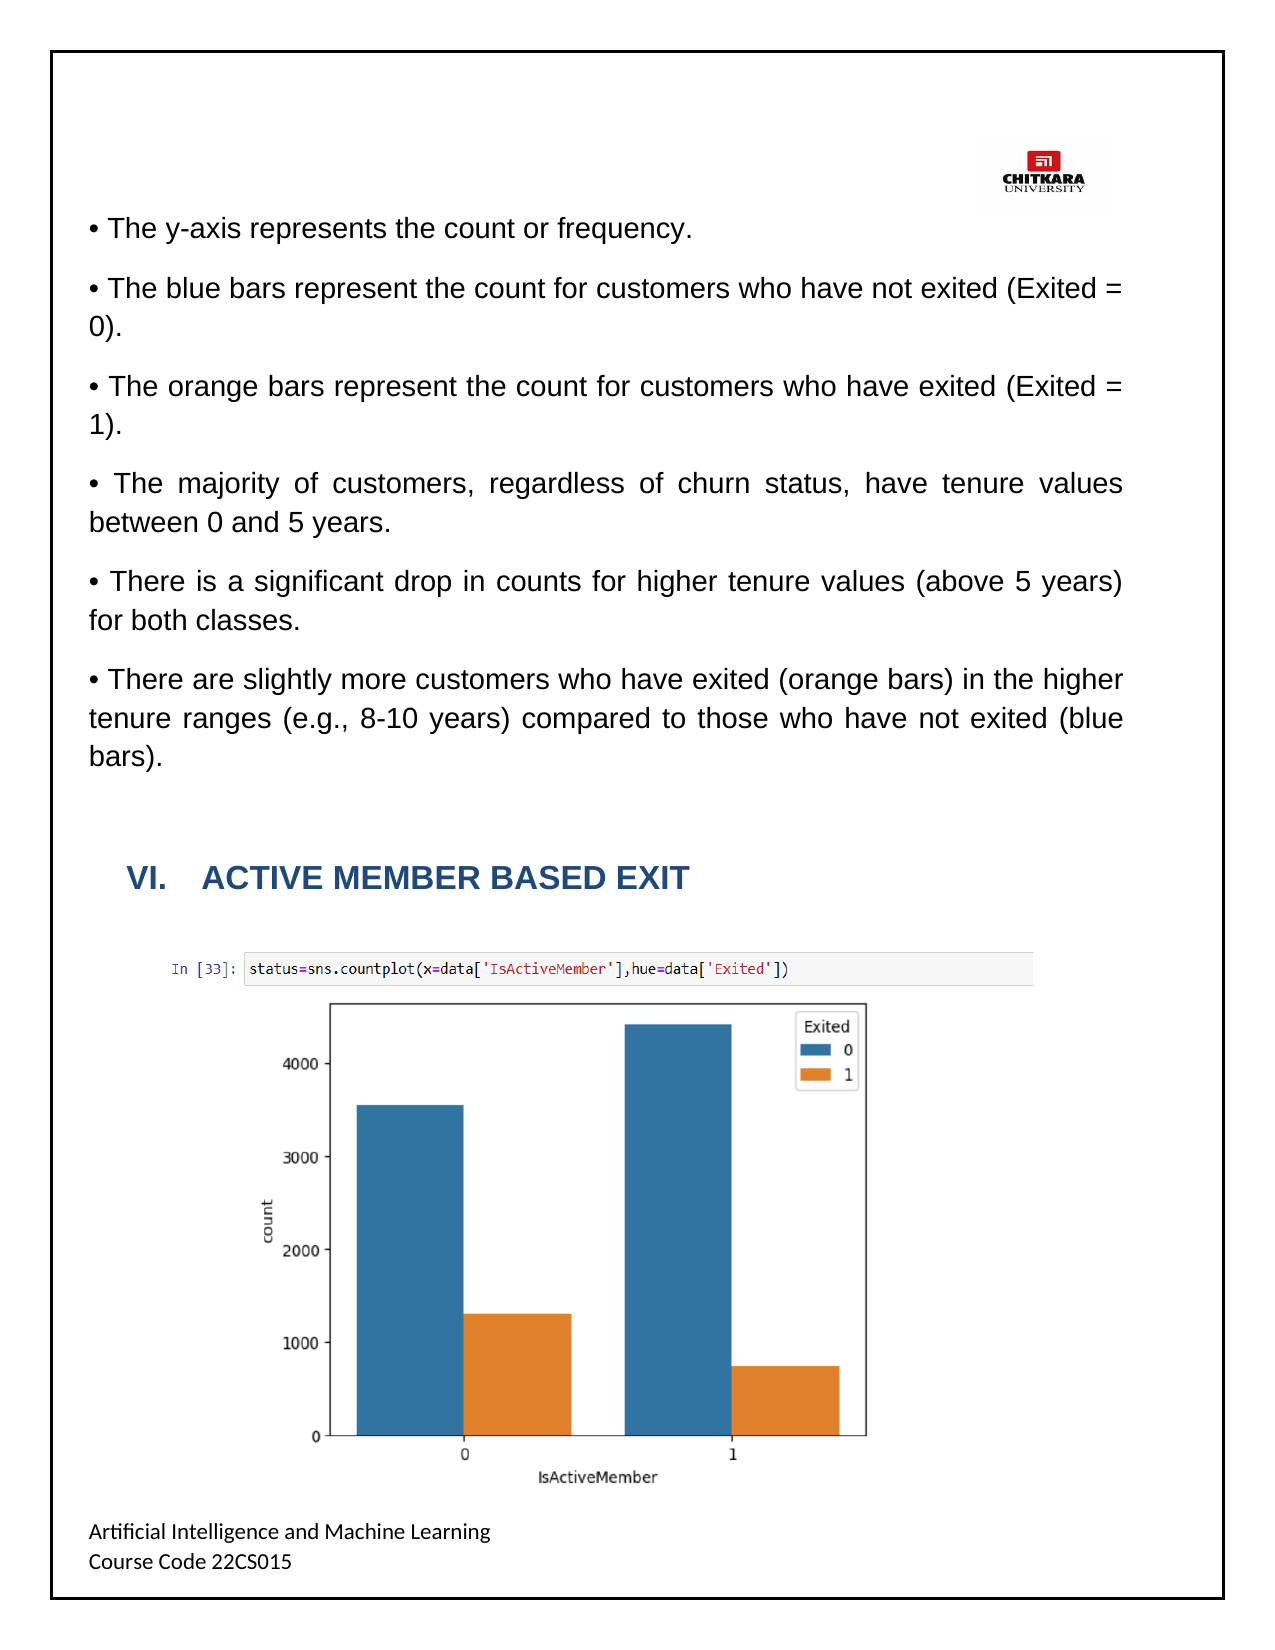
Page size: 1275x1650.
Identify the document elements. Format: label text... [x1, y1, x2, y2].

text • The y-axis represents the count or frequency. [89, 211, 1125, 245]
text • The orange bars represent the count for customers who have exited (Exited = 1). [89, 368, 1125, 441]
text • The majority of customers, regardless of churn status, have tenure values between 0 and 5 years. [89, 466, 1125, 538]
list ACTIVE MEMBER BASED EXIT [126, 858, 1125, 897]
text • There is a significant drop in counts for higher tenure values (above 5 years) for both classes. [89, 564, 1125, 636]
picture [163, 940, 1034, 1492]
picture [973, 131, 1114, 212]
text • The blue bars represent the count for customers who have not exited (Exited = 0). [89, 271, 1125, 343]
text • There are slightly more customers who have exited (orange bars) in the higher tenure ranges (e.g., 8-10 years) compared to those who have not exited (blue bars). [89, 662, 1125, 773]
